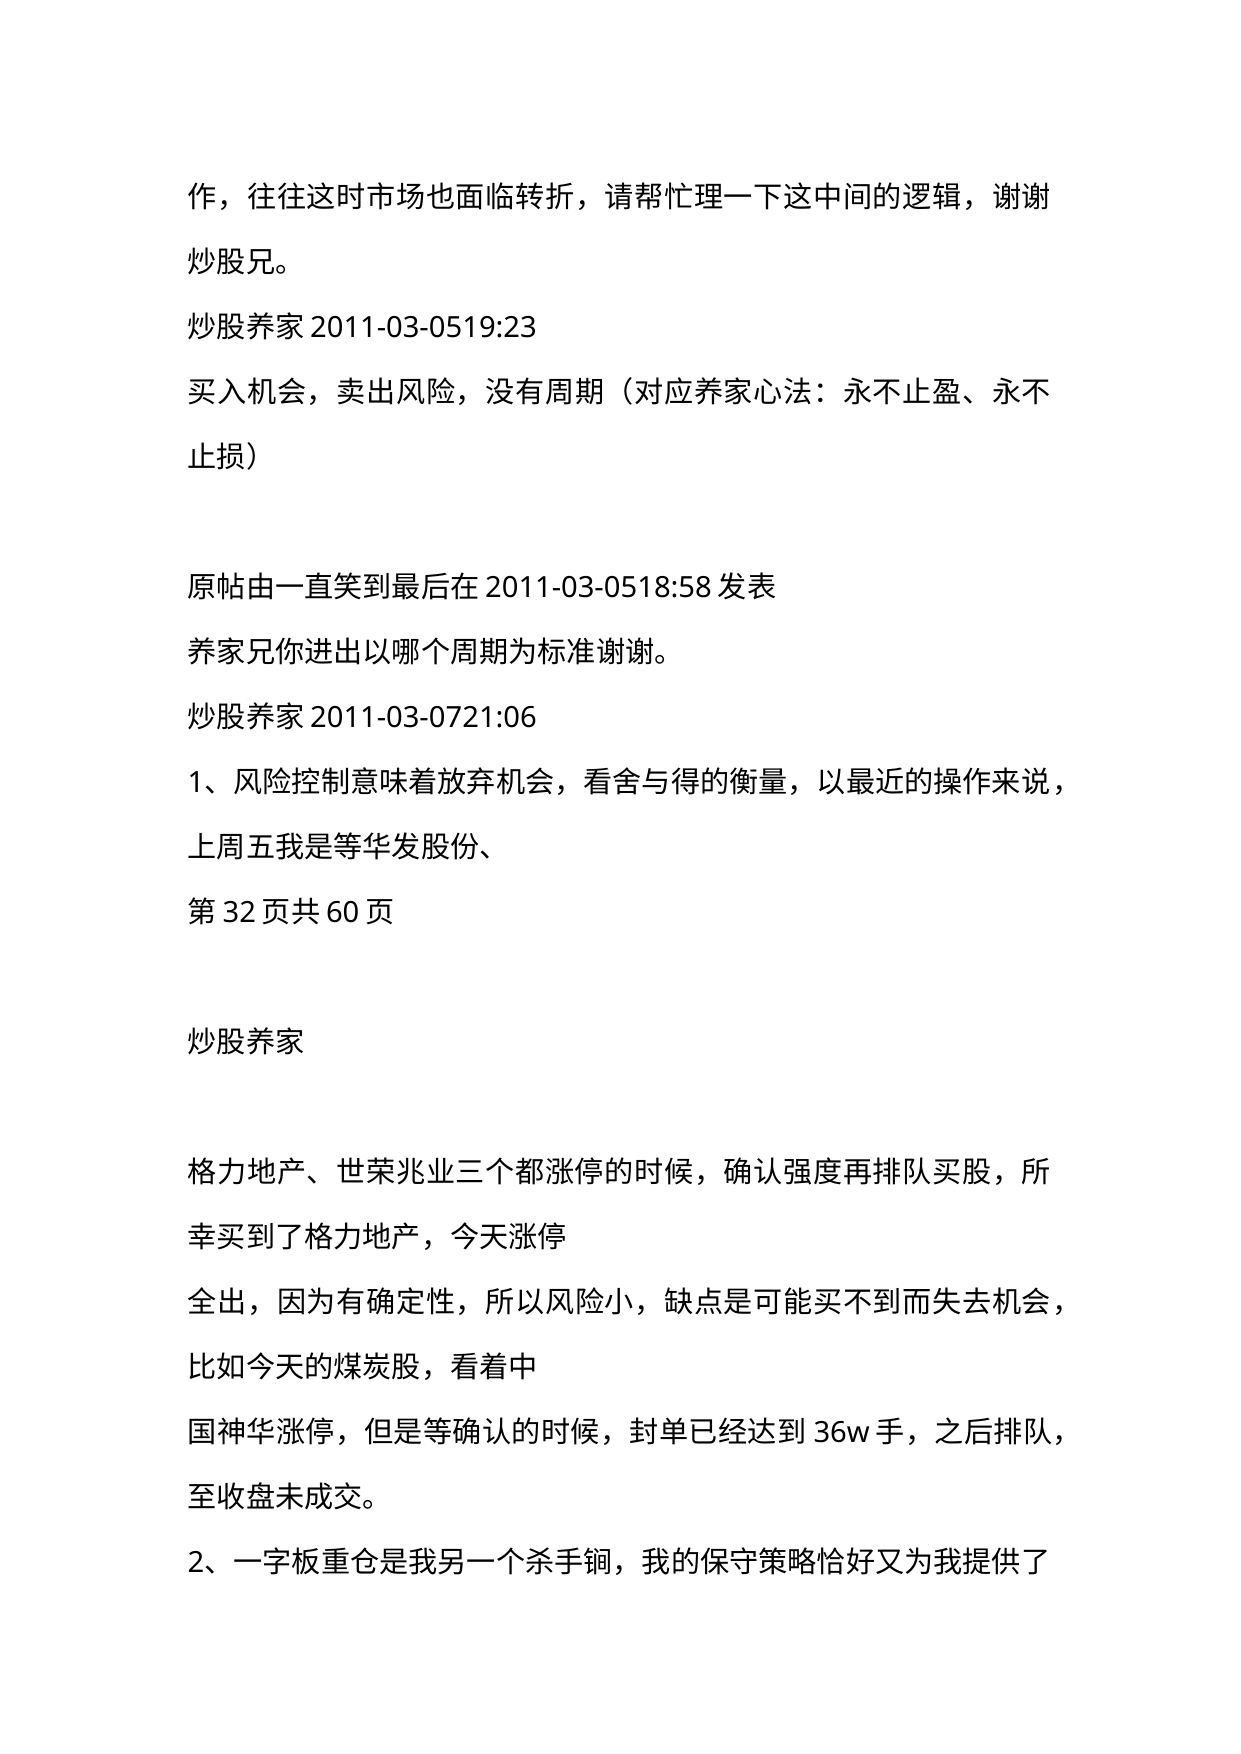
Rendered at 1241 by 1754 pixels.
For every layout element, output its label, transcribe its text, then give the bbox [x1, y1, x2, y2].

text 作，往往这时市场也面临转折，请帮忙理一下这中间的逻辑，谢谢炒股兄。 [187, 162, 1053, 292]
text 格力地产、世荣兆业三个都涨停的时候，确认强度再排队买股，所幸买到了格力地产，今天涨停 [187, 1137, 1053, 1267]
text 买入机会，卖出风险，没有周期（对应养家心法：永不止盈、永不止损） [187, 357, 1053, 487]
text 原帖由一直笑到最后在2011-03-0518:58发表 [187, 552, 1053, 617]
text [187, 1527, 1053, 1592]
text 全出，因为有确定性，所以风险小，缺点是可能买不到而失去机会，比如今天的煤炭股，看着中 [187, 1267, 1053, 1397]
text 炒股养家2011-03-0519:23 [187, 292, 1053, 357]
text 第32页共60页 [187, 877, 1053, 942]
text 1、风险控制意味着放弃机会，看舍与得的衡量，以最近的操作来说，上周五我是等华发股份、 [187, 747, 1053, 877]
text 炒股养家 [187, 1007, 1053, 1072]
text 炒股养家2011-03-0721:06 [187, 682, 1053, 747]
text 养家兄你进出以哪个周期为标准谢谢。 [187, 617, 1053, 682]
text 国神华涨停，但是等确认的时候，封单已经达到36w手，之后排队，至收盘未成交。 [187, 1397, 1053, 1527]
